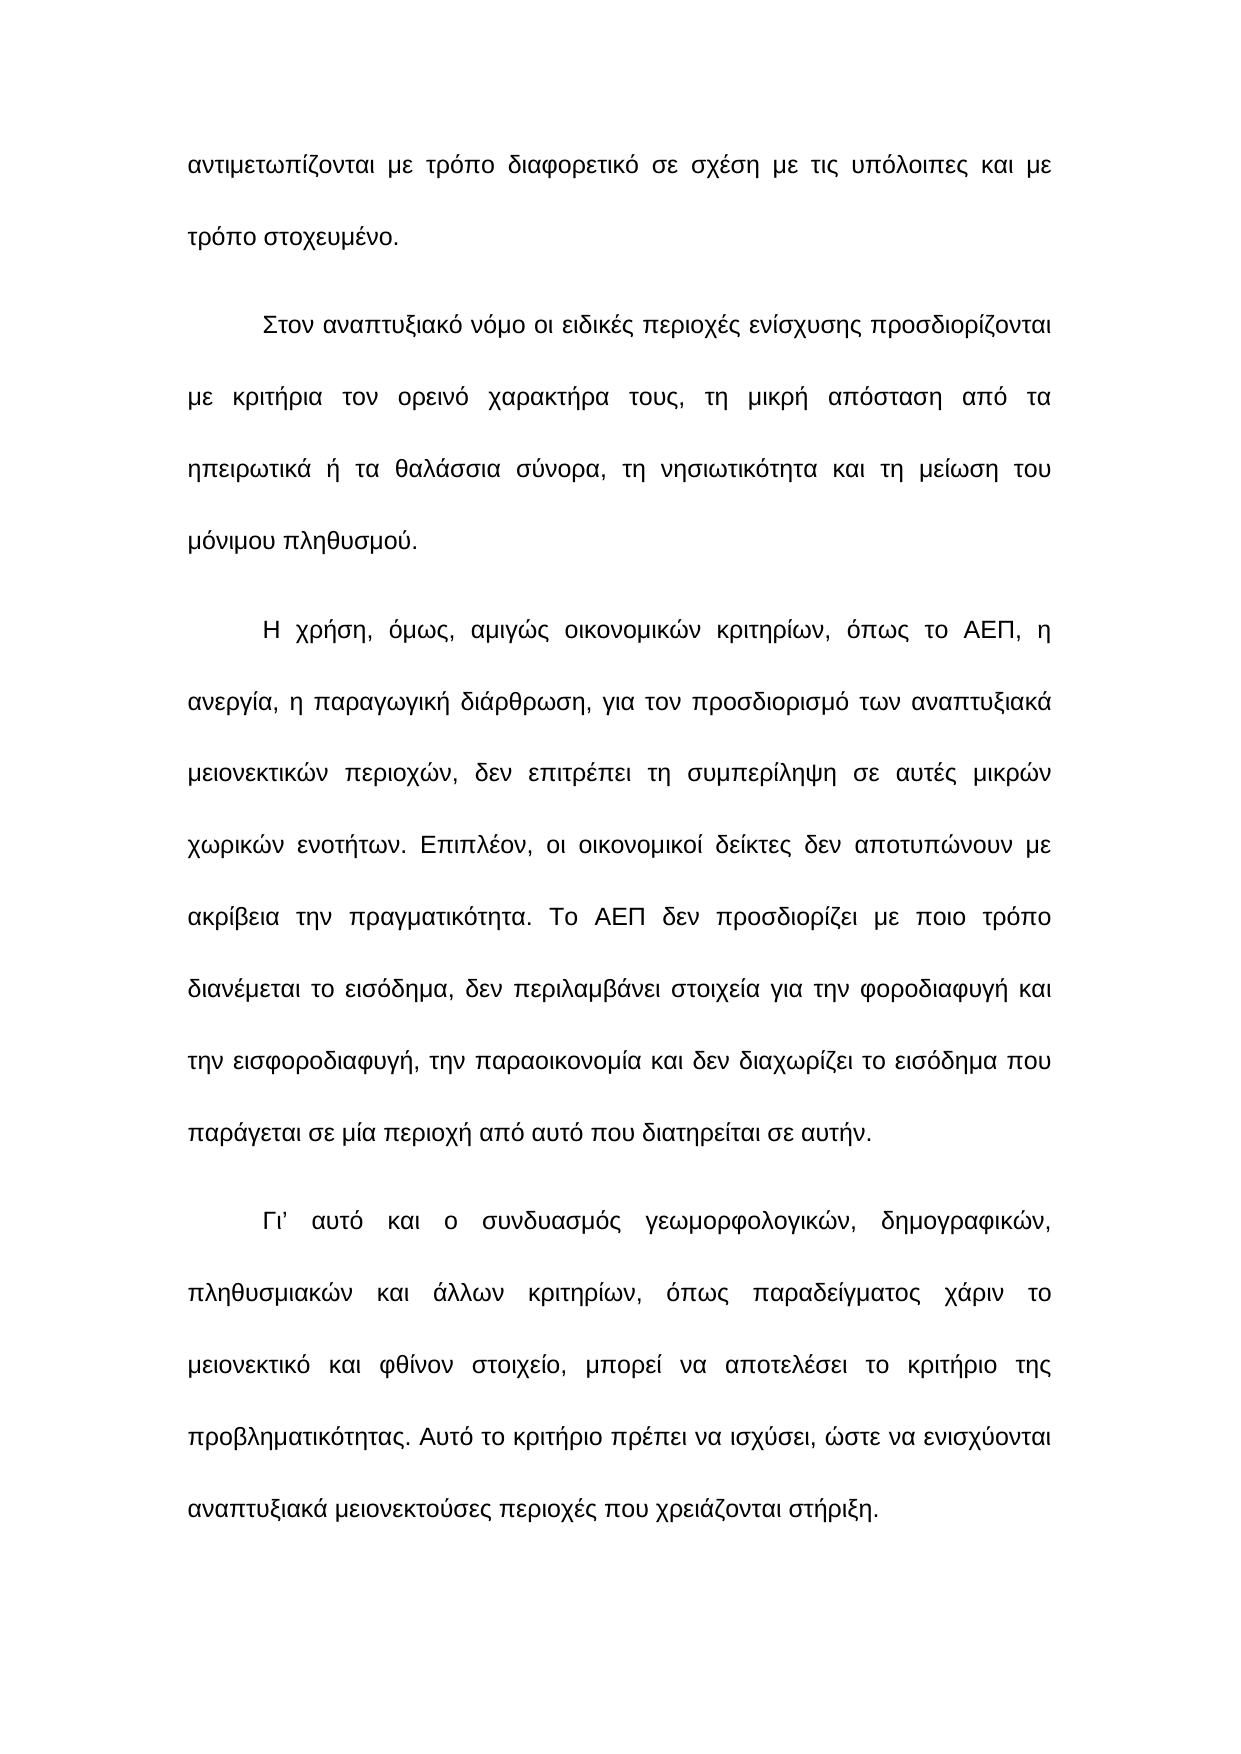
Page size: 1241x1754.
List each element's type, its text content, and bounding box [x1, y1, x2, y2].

text Η χρήση, όμως, αμιγώς οικονομικών κριτηρίων, όπως το ΑΕΠ, η ανεργία, η παραγωγική διάρθρωση, για τον προσδιορισμό των αναπτυξιακά μειονεκτικών περιοχών, δεν επιτρέπει τη συμπερίληψη σε αυτές μικρών χωρικών ενοτήτων. Επιπλέον, οι οικονομικοί δείκτες δεν αποτυπώνουν με ακρίβεια την πραγματικότητα. Το ΑΕΠ δεν προσδιορίζει με ποιο τρόπο διανέμεται το εισόδημα, δεν περιλαμβάνει στοιχεία για την φοροδιαφυγή και την εισφοροδιαφυγή, την παραοικονομία και δεν διαχωρίζει το εισόδημα που παράγεται σε μία περιοχή από αυτό που διατηρείται σε αυτήν. [187, 614, 1053, 1146]
text Γι’ αυτό και ο συνδυασμός γεωμορφολογικών, δημογραφικών, πληθυσμιακών και άλλων κριτηρίων, όπως παραδείγματος χάριν το μειονεκτικό και φθίνον στοιχείο, μπορεί να αποτελέσει το κριτήριο της προβληματικότητας. Αυτό το κριτήριο πρέπει να ισχύσει, ώστε να ενισχύονται αναπτυξιακά μειονεκτούσες περιοχές που χρειάζονται στήριξη. [187, 1206, 1053, 1522]
text Στον αναπτυξιακό νόμο οι ειδικές περιοχές ενίσχυσης προσδιορίζονται με κριτήρια τον ορεινό χαρακτήρα τους, τη μικρή απόσταση από τα ηπειρωτικά ή τα θαλάσσια σύνορα, τη νησιωτικότητα και τη μείωση του μόνιμου πληθυσμού. [187, 310, 1053, 555]
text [187, 150, 1053, 251]
